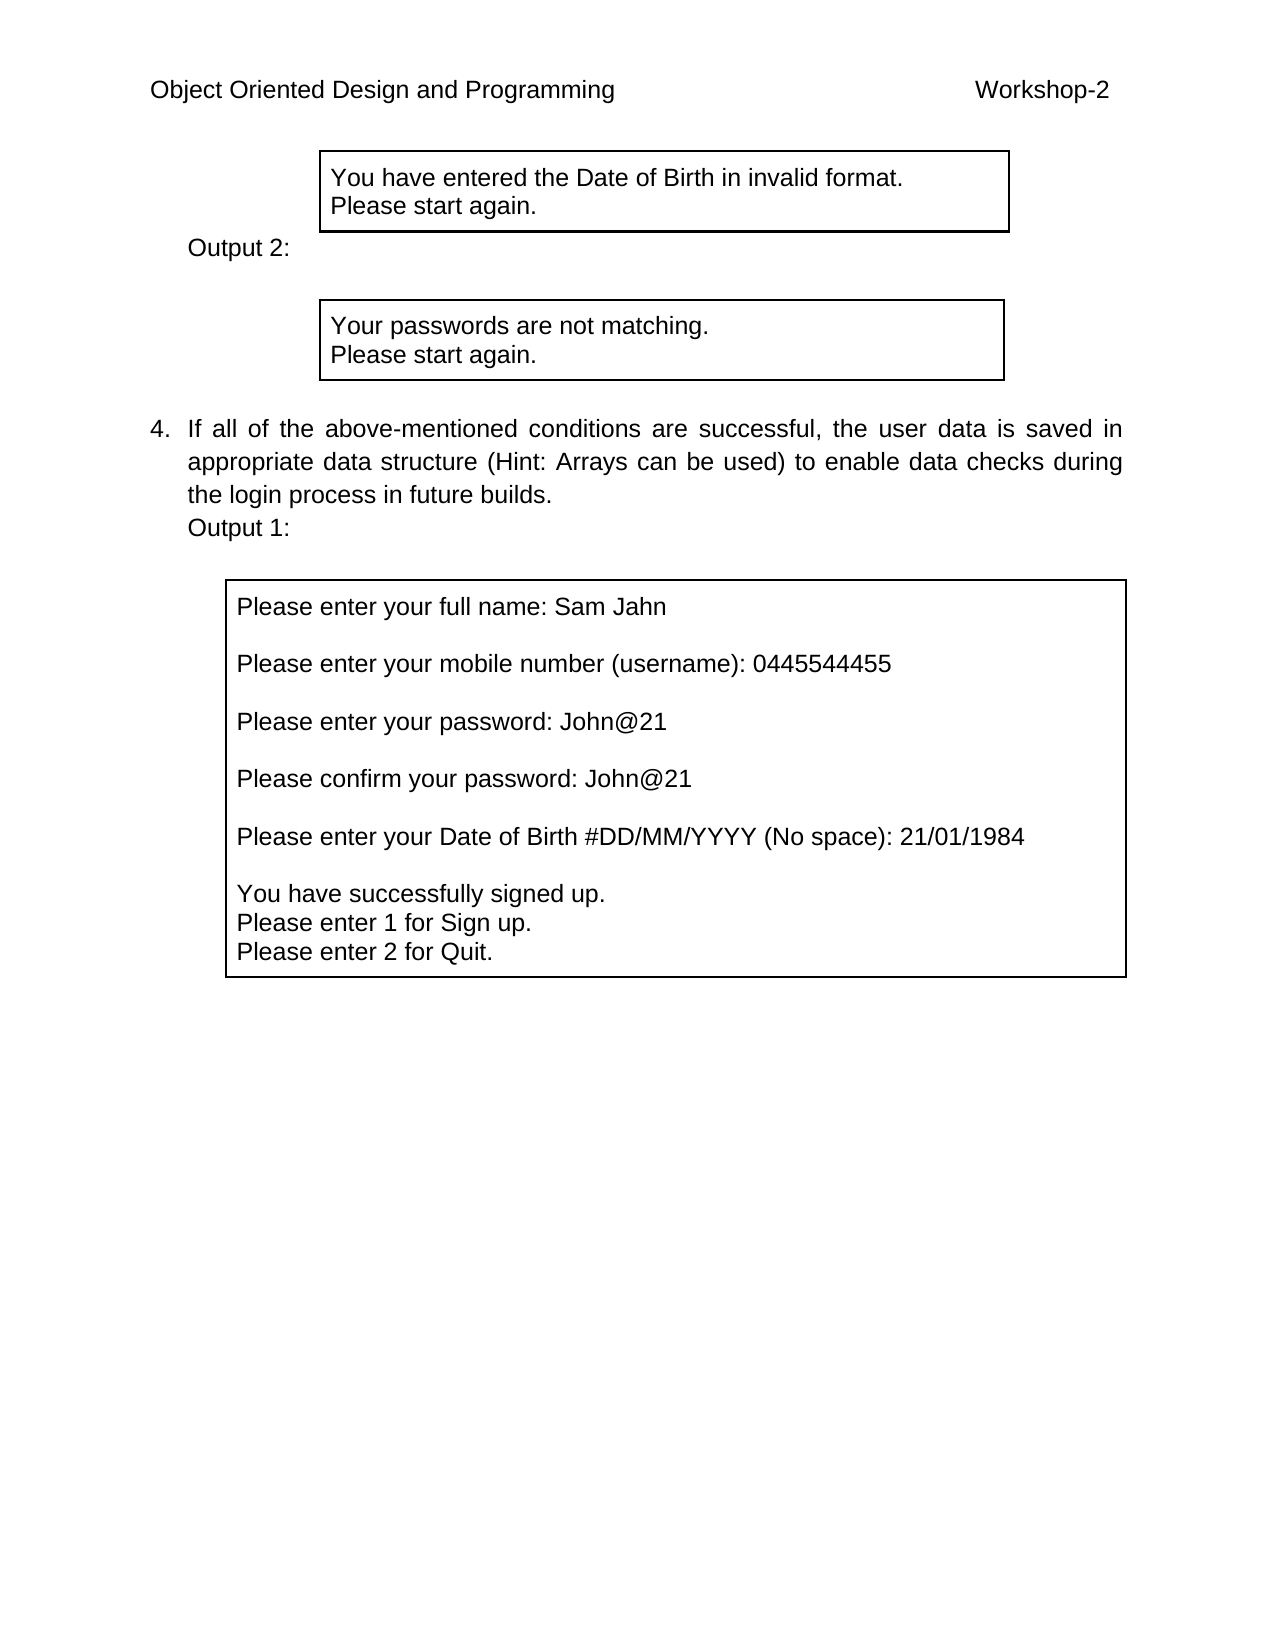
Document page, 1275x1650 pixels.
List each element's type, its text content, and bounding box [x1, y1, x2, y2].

table_header You have entered the Date of Birth in invalid format. Please start again. [321, 152, 1008, 230]
table_header Please enter your full name: Sam Jahn Please enter your mobile number (username): 0445544455 Please enter your password: John@21 Please confirm your password: John@21 Please enter your Date of Birth #DD/MM/YYYY (No space): 21/01/1984 You have successfully signed up. Please enter 1 for Sign up. Please enter 2 for Quit. [227, 581, 1125, 976]
list If all of the above-mentioned conditions are successful, the user data is saved in appropriate data structure (Hint: Arrays can be used) to enable data checks during the login process in future builds. [150, 414, 1125, 509]
table_header Your passwords are not matching. Please start again. [321, 301, 1003, 379]
text Output 1: [150, 513, 1125, 542]
text Output 2: [150, 232, 1125, 261]
